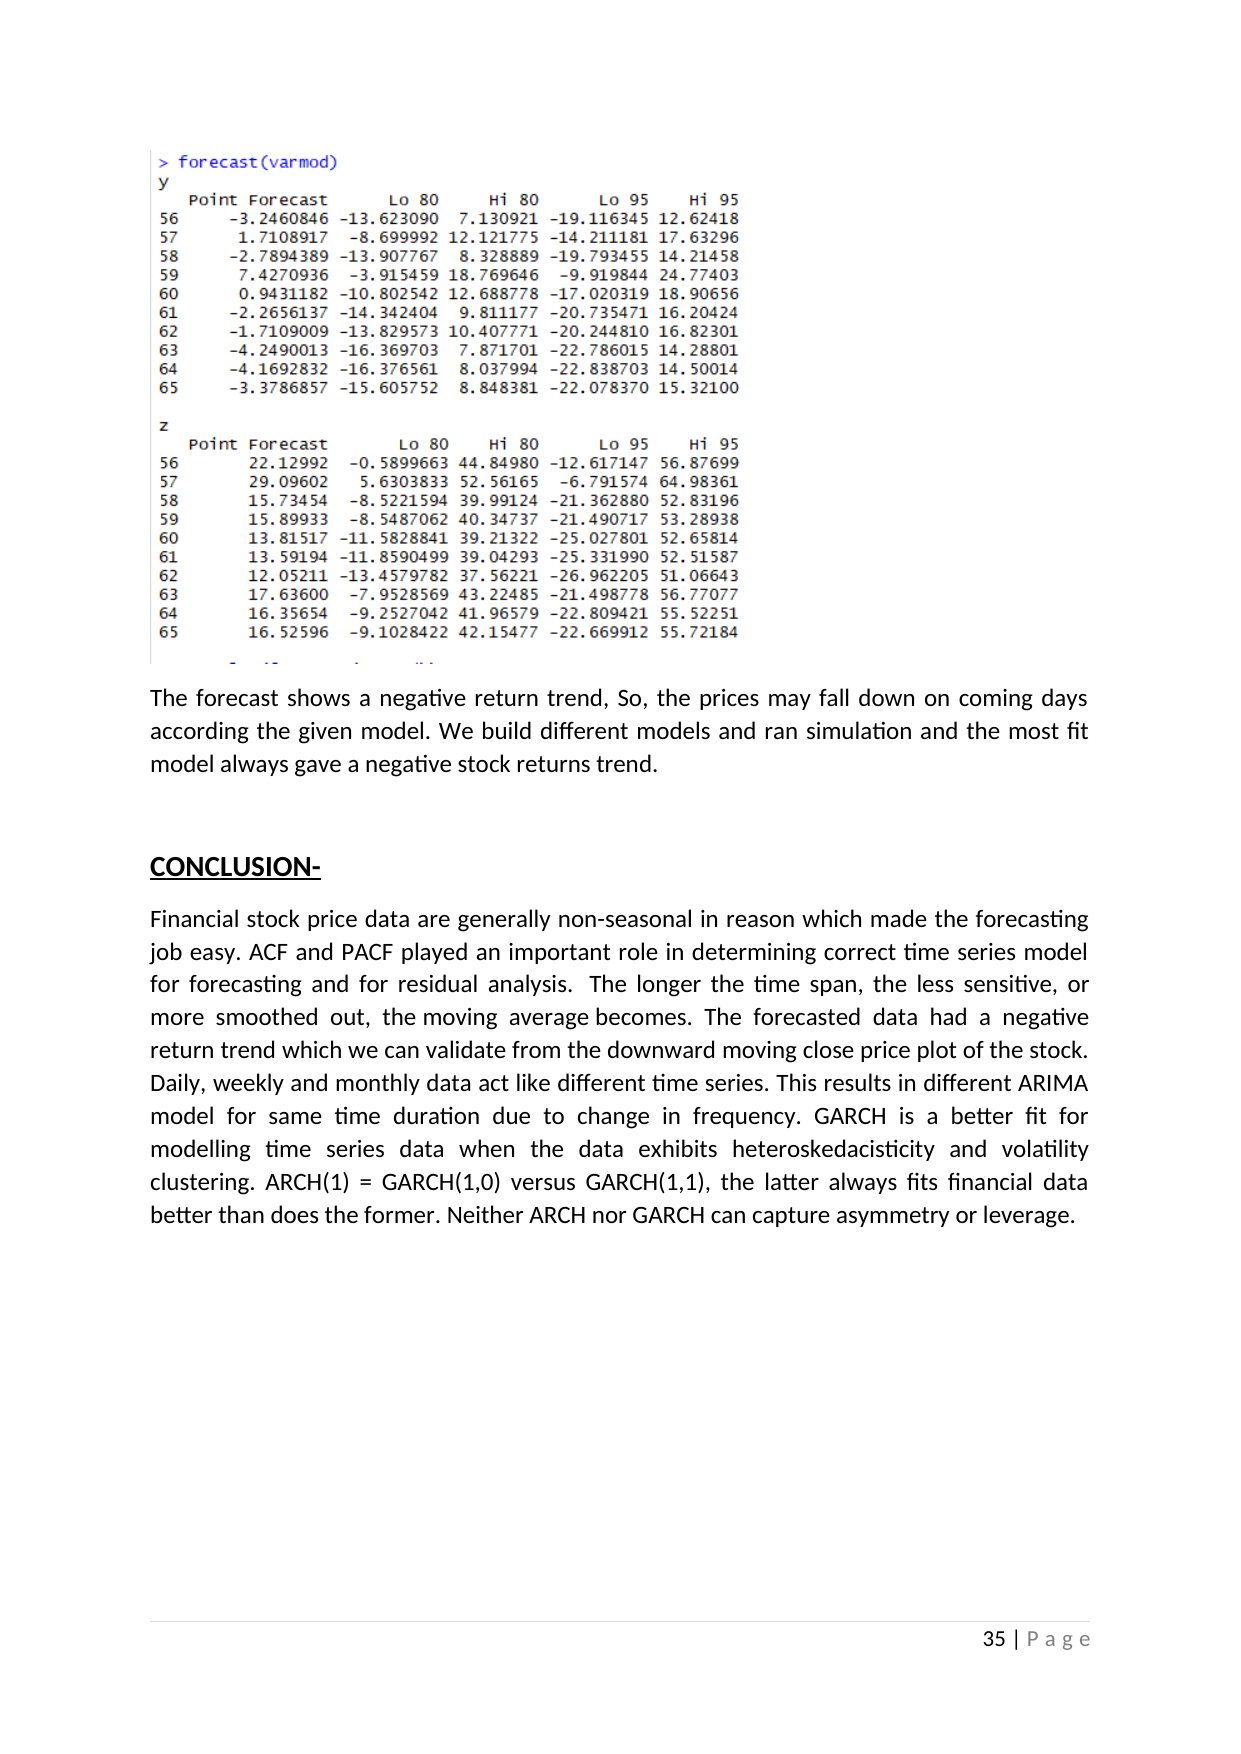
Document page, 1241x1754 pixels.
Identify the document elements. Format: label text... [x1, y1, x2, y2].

text The forecast shows a negative return trend, So, the prices may fall down on coming days according the given model. We build different models and ran simulation and the most fit model always gave a negative stock returns trend. [150, 683, 1090, 779]
picture [150, 150, 952, 664]
text Financial stock price data are generally non-seasonal in reason which made the forecasting job easy. ACF and PACF played an important role in determining correct time series model for forecasting and for residual analysis. The longer the time span, the less sensitive, or more smoothed out, the moving average becomes. The forecasted data had a negative return trend which we can validate from the downward moving close price plot of the stock. Daily, weekly and monthly data act like different time series. This results in different ARIMA model for same time duration due to change in frequency. GARCH is a better fit for modelling time series data when the data exhibits heteroskedacisticity and volatility clustering. ARCH(1) = GARCH(1,0) versus GARCH(1,1), the latter always fits financial data better than does the former. Neither ARCH nor GARCH can capture asymmetry or leverage. [150, 903, 1090, 1001]
text CONCLUSION- [150, 848, 1090, 883]
